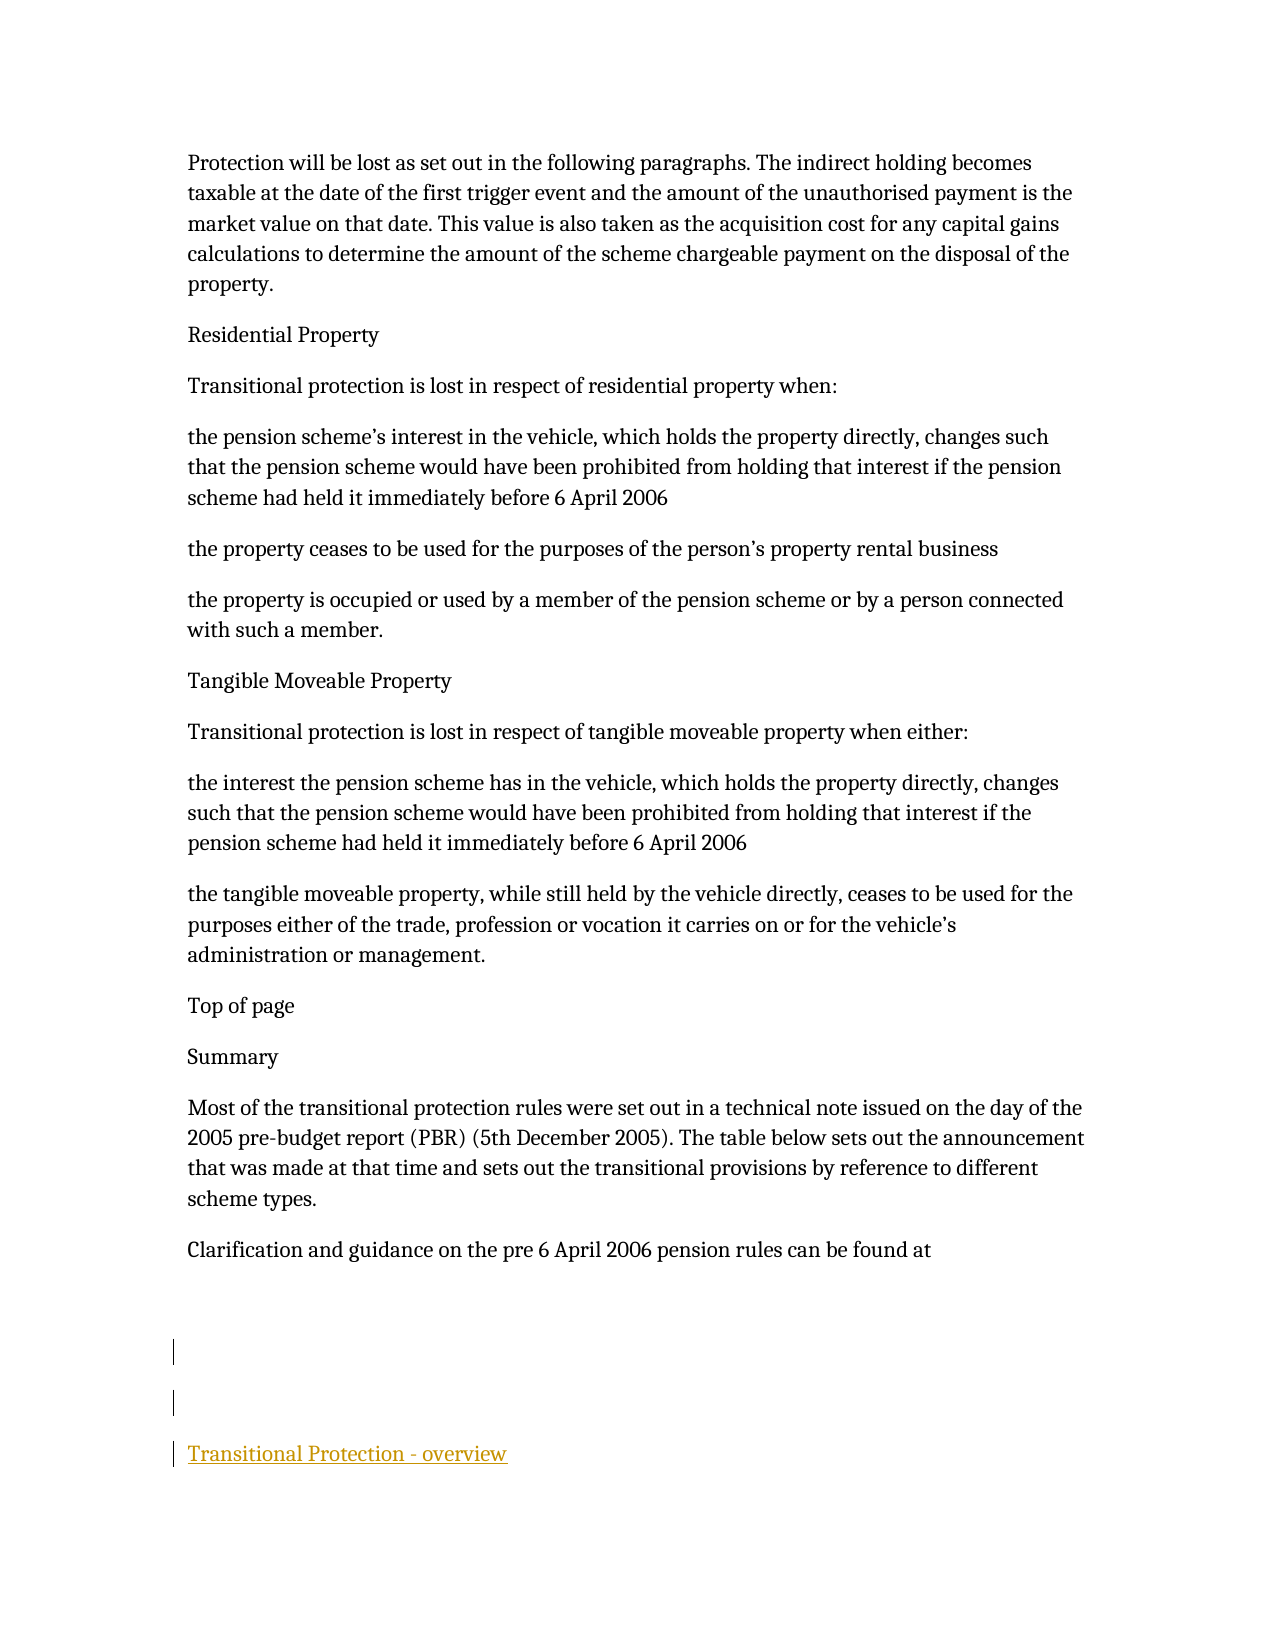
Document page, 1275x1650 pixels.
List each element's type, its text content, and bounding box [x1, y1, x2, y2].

text Tangible Moveable Property [187, 668, 1087, 694]
text Most of the transitional protection rules were set out in a technical note issued on the day of the 2005 pre-budget report (PBR) (5th December 2005). The table below sets out the announcement that was made at that time and sets out the transitional provisions by reference to different scheme types. [187, 1095, 1087, 1212]
text Residential Property [187, 322, 1087, 348]
text Transitional protection is lost in respect of residential property when: [187, 373, 1087, 399]
text the property is occupied or used by a member of the pension scheme or by a person connected with such a member. [187, 586, 1087, 643]
text Transitional protection is lost in respect of tangible moveable property when either: [187, 719, 1087, 745]
text Clarification and guidance on the pre 6 April 2006 pension rules can be found at [187, 1236, 1087, 1263]
text the tangible moveable property, while still held by the vehicle directly, ceases to be used for the purposes either of the trade, profession or vocation it carries on or for the vehicle’s administration or management. [187, 881, 1087, 968]
text Protection will be lost as set out in the following paragraphs. The indirect holding becomes taxable at the date of the first trigger event and the amount of the unauthorised payment is the market value on that date. This value is also taken as the acquisition cost for any capital gains calculations to determine the amount of the scheme chargeable payment on the disposal of the property. [187, 150, 1087, 297]
text Summary [187, 1044, 1087, 1070]
text the pension scheme’s interest in the vehicle, which holds the property directly, changes such that the pension scheme would have been prohibited from holding that interest if the pension scheme had held it immediately before 6 April 2006 [187, 424, 1087, 511]
text the property ceases to be used for the purposes of the person’s property rental business [187, 535, 1087, 562]
text the interest the pension scheme has in the vehicle, which holds the property directly, changes such that the pension scheme would have been prohibited from holding that interest if the pension scheme had held it immediately before 6 April 2006 [187, 770, 1087, 857]
text Top of page [187, 993, 1087, 1019]
